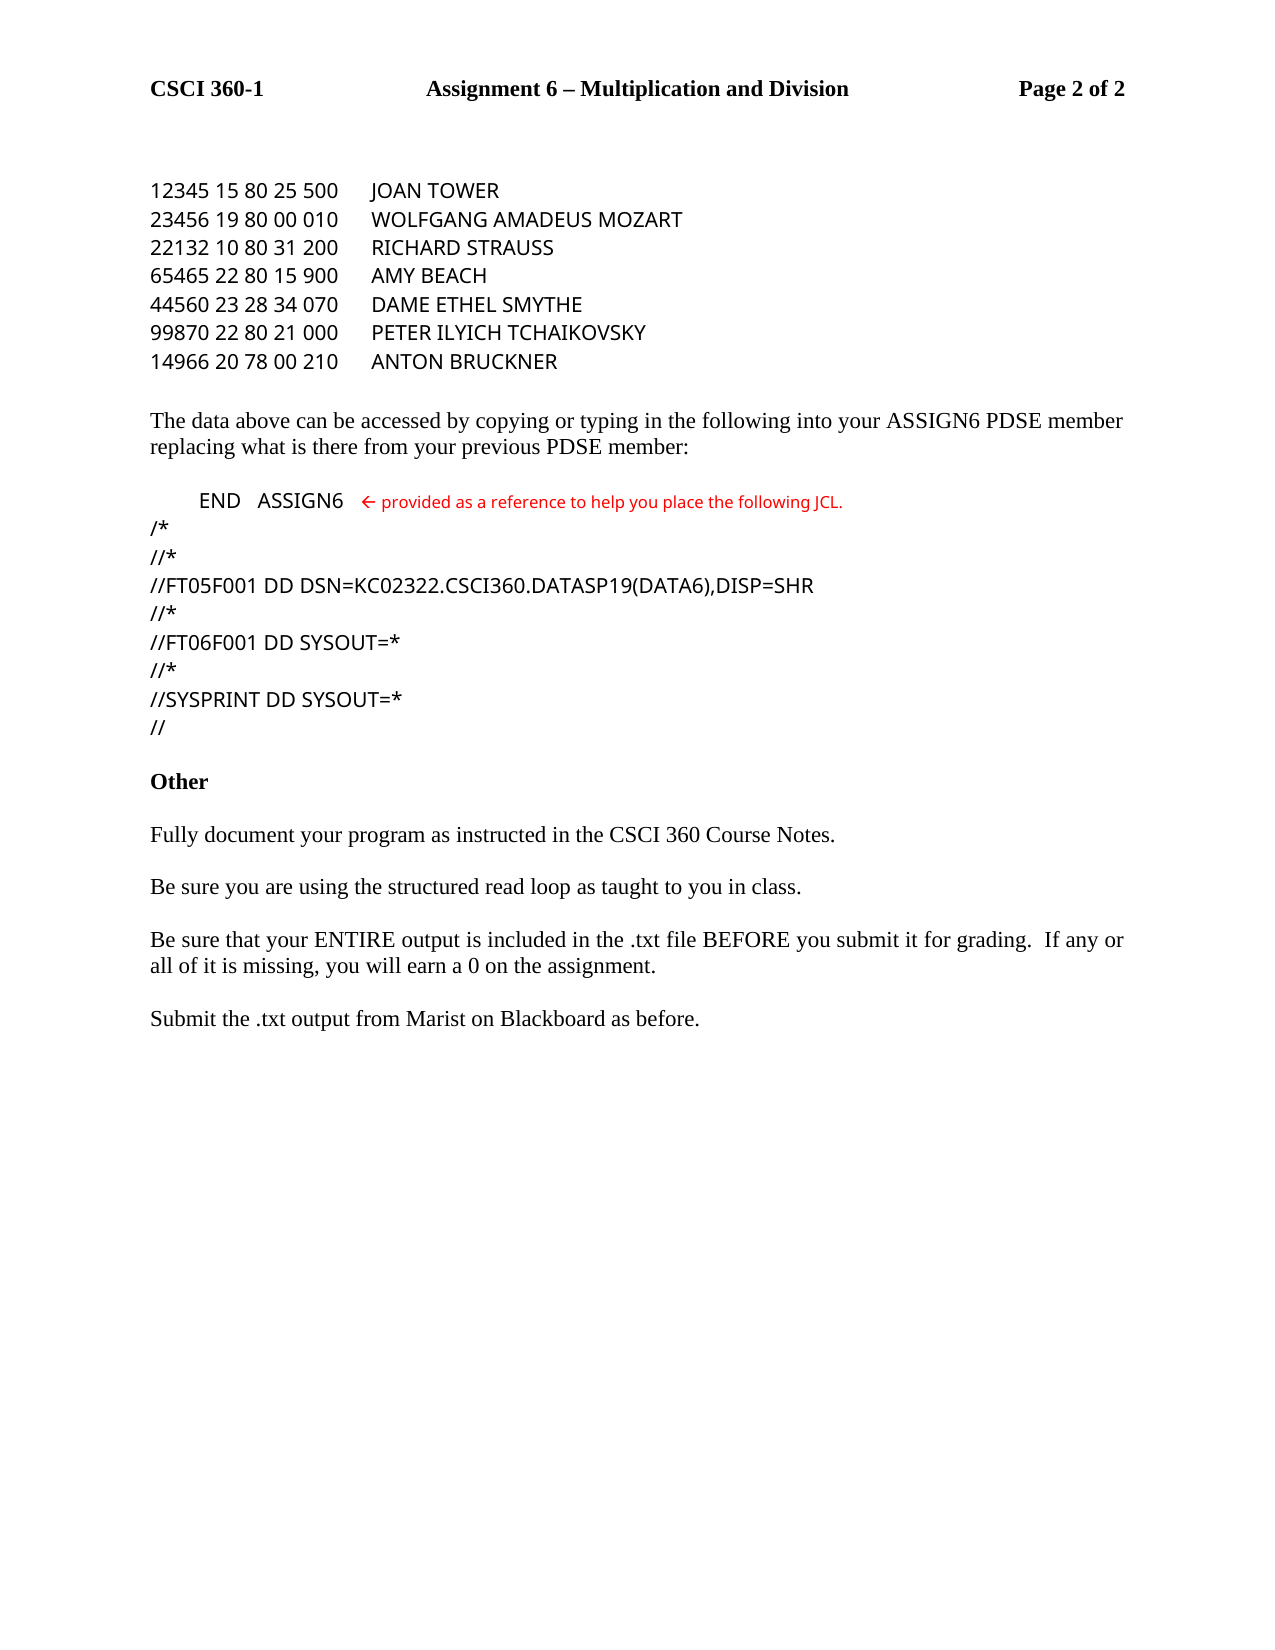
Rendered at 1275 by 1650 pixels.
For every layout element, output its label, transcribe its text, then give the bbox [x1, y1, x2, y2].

text 99870 22 80 21 000 PETER ILYICH TCHAIKOVSKY [150, 318, 1125, 347]
text The data above can be accessed by copying or typing in the following into your ASSIGN6 PDSE member replacing what is there from your previous PDSE member: [150, 407, 1125, 459]
text 65465 22 80 15 900 AMY BEACH [150, 262, 1125, 290]
text //FT06F001 DD SYSOUT=* [150, 628, 1125, 656]
text //FT05F001 DD DSN=KC02322.CSCI360.DATASP19(DATA6),DISP=SHR [150, 571, 1125, 599]
text 23456 19 80 00 010 WOLFGANG AMADEUS MOZART [150, 205, 1125, 233]
text // [150, 713, 1125, 742]
text 12345 15 80 25 500 JOAN TOWER [150, 176, 1125, 205]
text Other [150, 768, 1125, 794]
text /* [150, 514, 1125, 543]
text //* [150, 543, 1125, 571]
text Be sure you are using the structured read loop as taught to you in class. [150, 873, 1125, 900]
text Fully document your program as instructed in the CSCI 360 Course Notes. [150, 821, 1125, 847]
text 14966 20 78 00 210 ANTON BRUCKNER [150, 347, 1125, 375]
text Submit the .txt output from Marist on Blackboard as before. [150, 979, 1125, 1032]
text //SYSPRINT DD SYSOUT=* [150, 685, 1125, 713]
text END ASSIGN6 provided as a reference to help you place the following JCL. [150, 486, 1125, 514]
text //* [150, 599, 1125, 628]
text 44560 23 28 34 070 DAME ETHEL SMYTHE [150, 290, 1125, 318]
text 22132 10 80 31 200 RICHARD STRAUSS [150, 233, 1125, 262]
text Be sure that your ENTIRE output is included in the .txt file BEFORE you submit it for grading. If any or all of it is missing, you will earn a 0 on the assignment. [150, 926, 1125, 979]
text //* [150, 656, 1125, 685]
